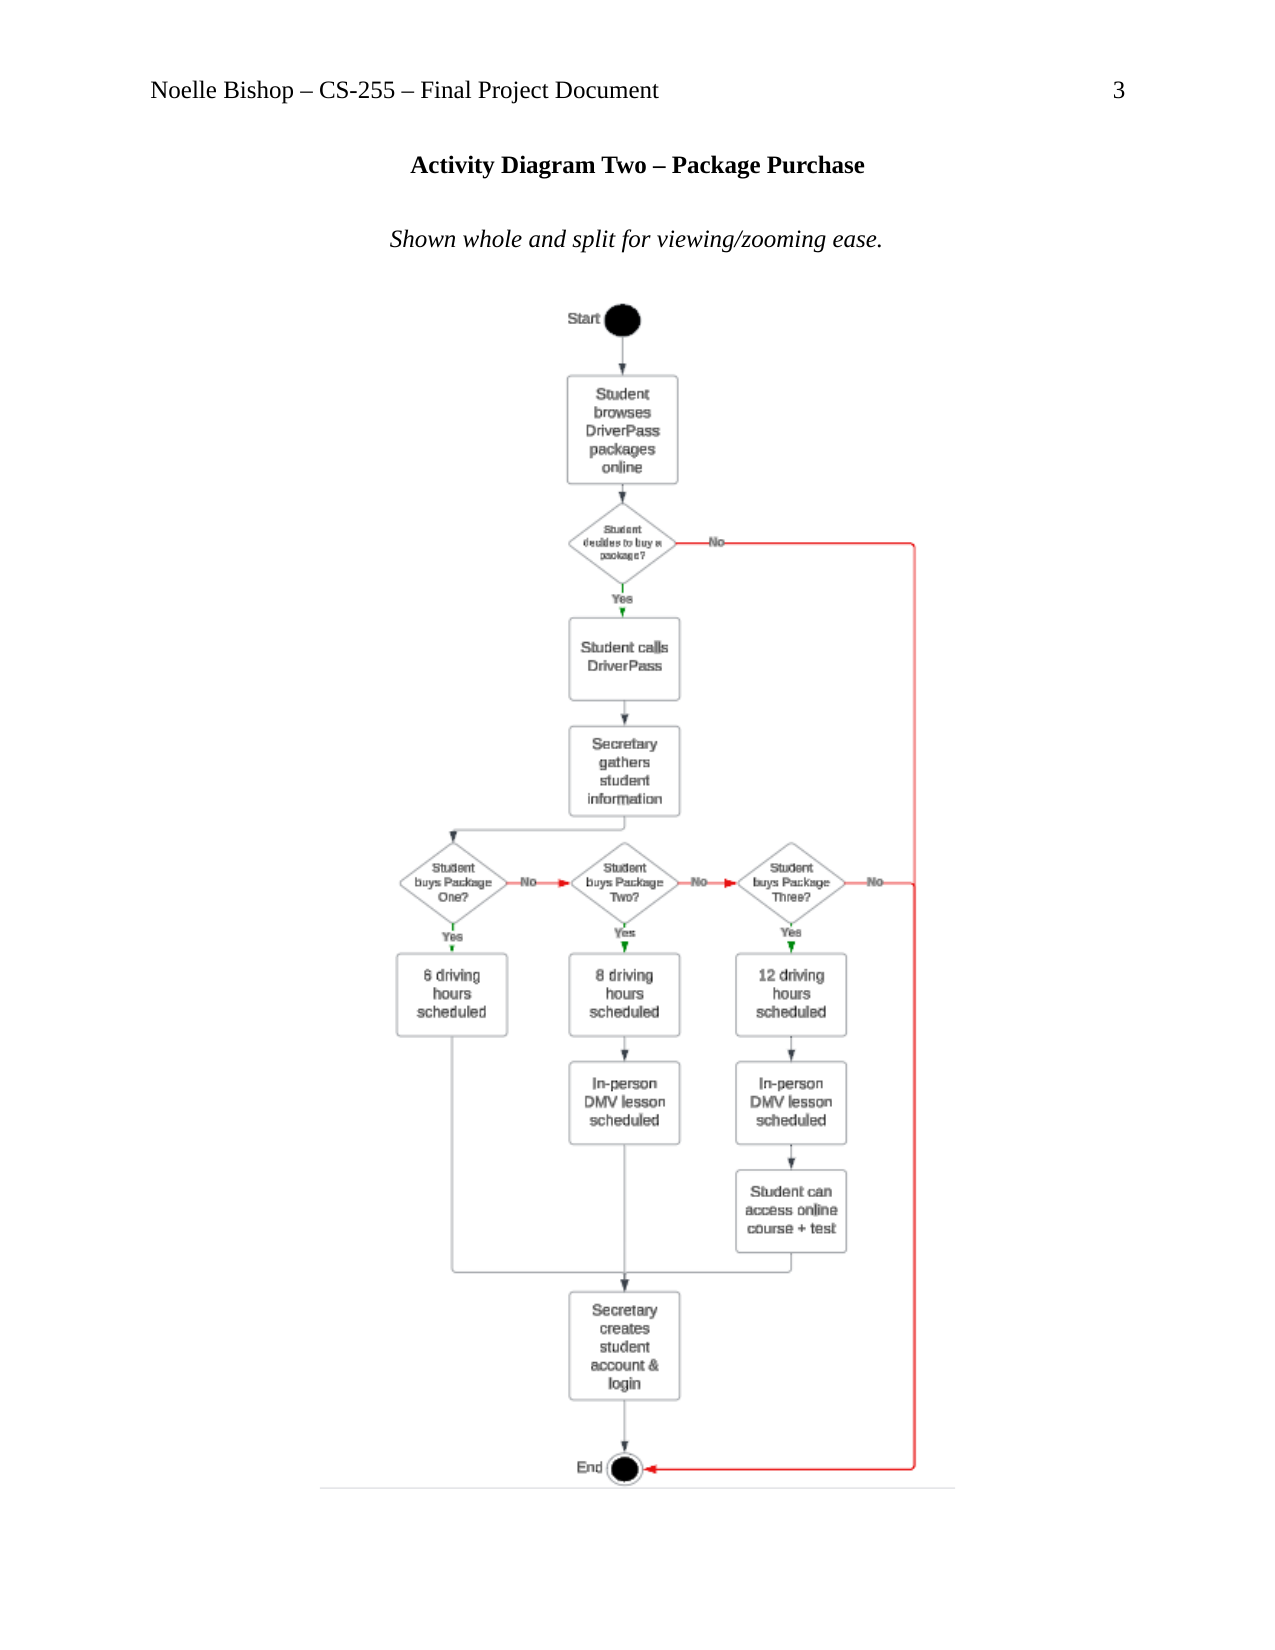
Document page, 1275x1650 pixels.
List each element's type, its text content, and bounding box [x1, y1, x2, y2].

text Activity Diagram Two – Package Purchase [150, 150, 1125, 179]
text Shown whole and split for viewing/zooming ease. [150, 224, 1125, 253]
picture [319, 298, 956, 1489]
